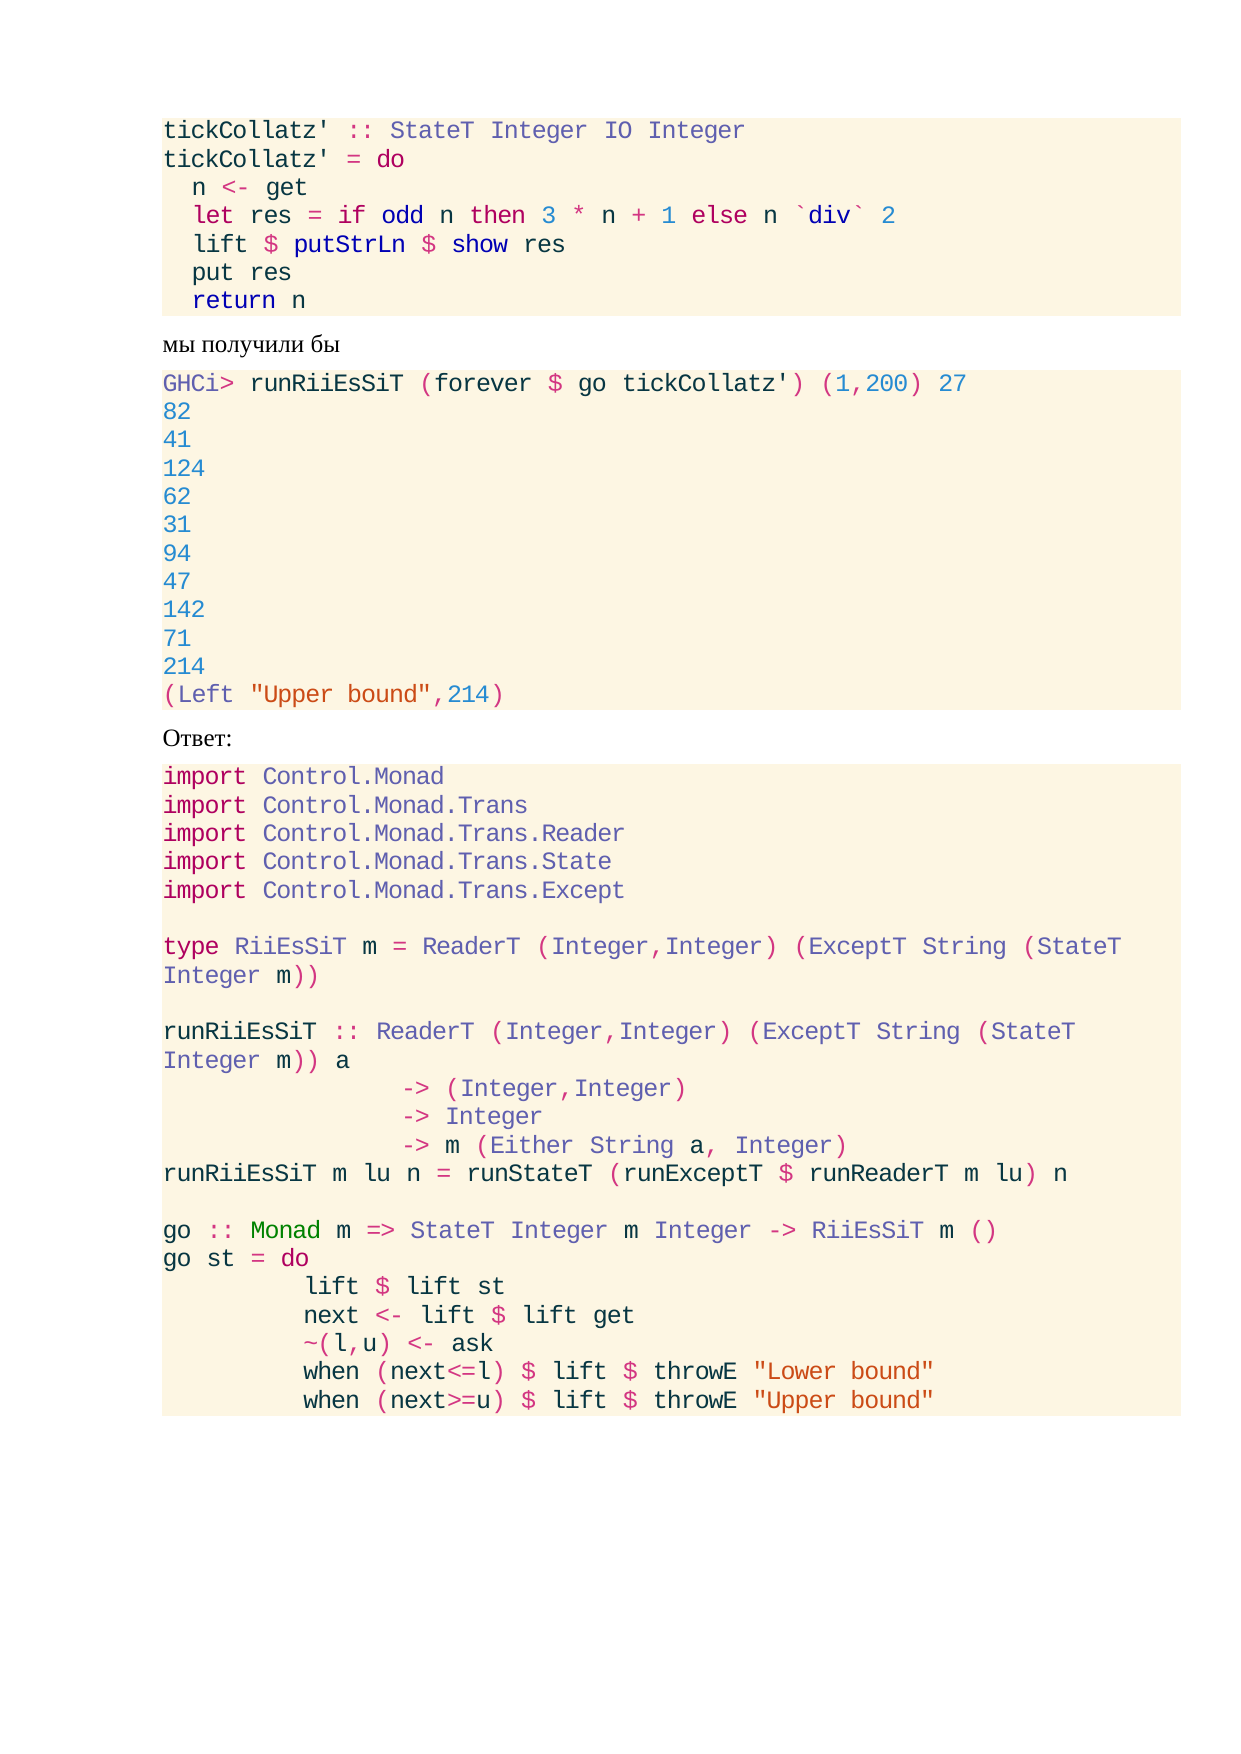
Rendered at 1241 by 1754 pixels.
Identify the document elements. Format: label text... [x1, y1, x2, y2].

text (Left "Upper bound",214) [162, 682, 1181, 710]
text go st = do [162, 1246, 1181, 1274]
text tickCollatz' = do [162, 146, 1181, 175]
text import Control.Monad [162, 764, 1181, 792]
text 62 [162, 483, 1181, 512]
text import Control.Monad.Trans.Except [162, 877, 1181, 906]
text GHCi> runRiiEsSiT (forever $ go tickCollatz') (1,200) 27 [162, 370, 1181, 398]
text 47 [162, 568, 1181, 597]
text import Control.Monad.Trans [162, 792, 1181, 821]
text when (next>=u) $ lift $ throwE "Upper bound" [162, 1387, 1181, 1416]
text next <- lift $ lift get [162, 1302, 1181, 1331]
text 31 [162, 512, 1181, 540]
text runRiiEsSiT :: ReaderT (Integer,Integer) (ExceptT String (StateT Integer m)) a [162, 1019, 1181, 1076]
text 142 [162, 597, 1181, 625]
text import Control.Monad.Trans.Reader [162, 821, 1181, 849]
text 214 [162, 653, 1181, 682]
text import Control.Monad.Trans.State [162, 849, 1181, 877]
text type RiiEsSiT m = ReaderT (Integer,Integer) (ExceptT String (StateT Integer m)) [162, 934, 1181, 991]
text мы получили бы [162, 329, 1181, 358]
text n <- get [162, 175, 1181, 203]
text Ответ: [162, 723, 1181, 751]
text -> (Integer,Integer) [162, 1076, 1181, 1104]
text go :: Monad m => StateT Integer m Integer -> RiiEsSiT m () [162, 1217, 1181, 1246]
text -> Integer [162, 1104, 1181, 1132]
text 124 [162, 455, 1181, 483]
text 41 [162, 427, 1181, 455]
text -> m (Either String a, Integer) [162, 1132, 1181, 1161]
text put res [162, 260, 1181, 288]
text let res = if odd n then 3 * n + 1 else n `div` 2 [162, 203, 1181, 231]
text runRiiEsSiT m lu n = runStateT (runExceptT $ runReaderT m lu) n [162, 1161, 1181, 1189]
text when (next<=l) $ lift $ throwE "Lower bound" [162, 1359, 1181, 1387]
text tickCollatz' :: StateT Integer IO Integer [162, 118, 1181, 146]
text 71 [162, 625, 1181, 653]
text lift $ putStrLn $ show res [162, 231, 1181, 260]
text 94 [162, 540, 1181, 568]
text return n [162, 288, 1181, 316]
text lift $ lift st [162, 1274, 1181, 1302]
text 82 [162, 398, 1181, 427]
text ~(l,u) <- ask [162, 1331, 1181, 1359]
